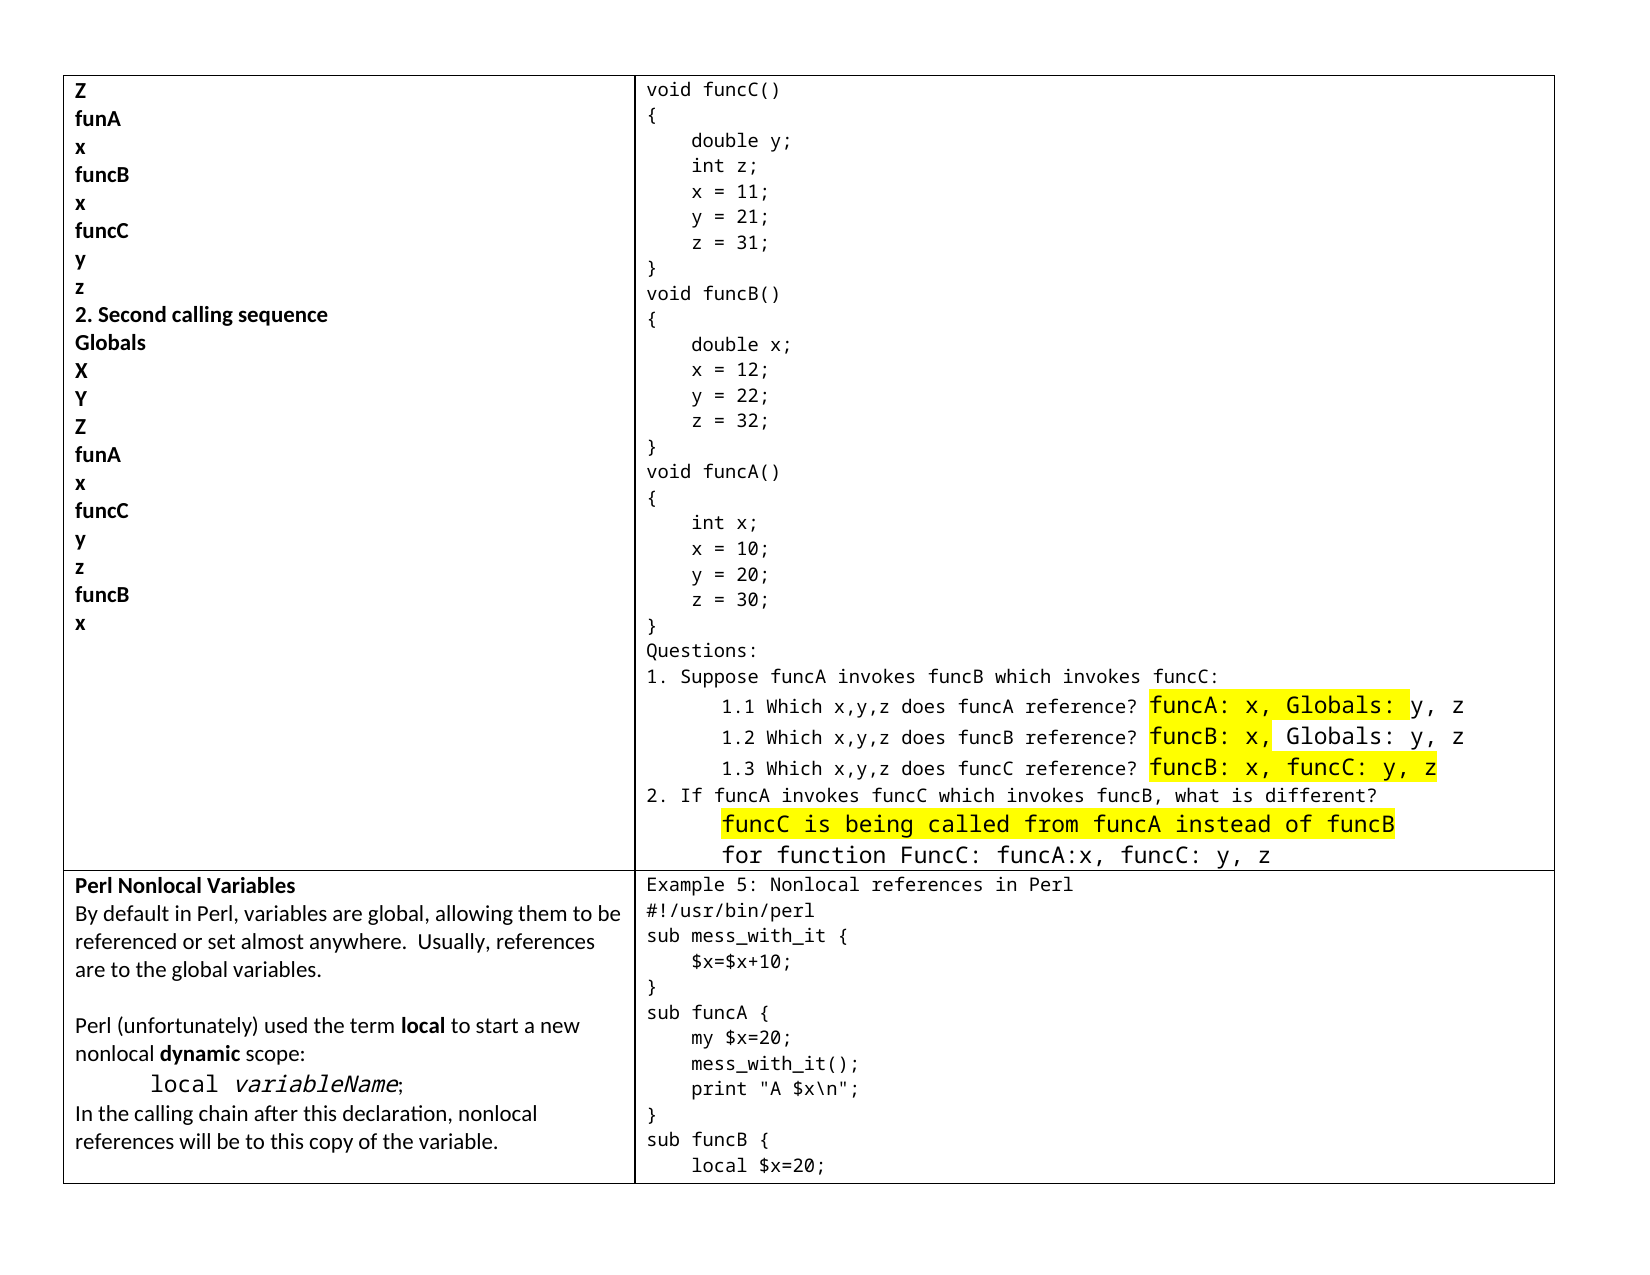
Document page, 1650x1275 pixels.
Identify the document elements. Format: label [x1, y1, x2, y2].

table_cell [64, 871, 634, 1183]
table_cell [636, 76, 1554, 870]
table_cell [636, 871, 1554, 1183]
table_cell [64, 76, 634, 870]
